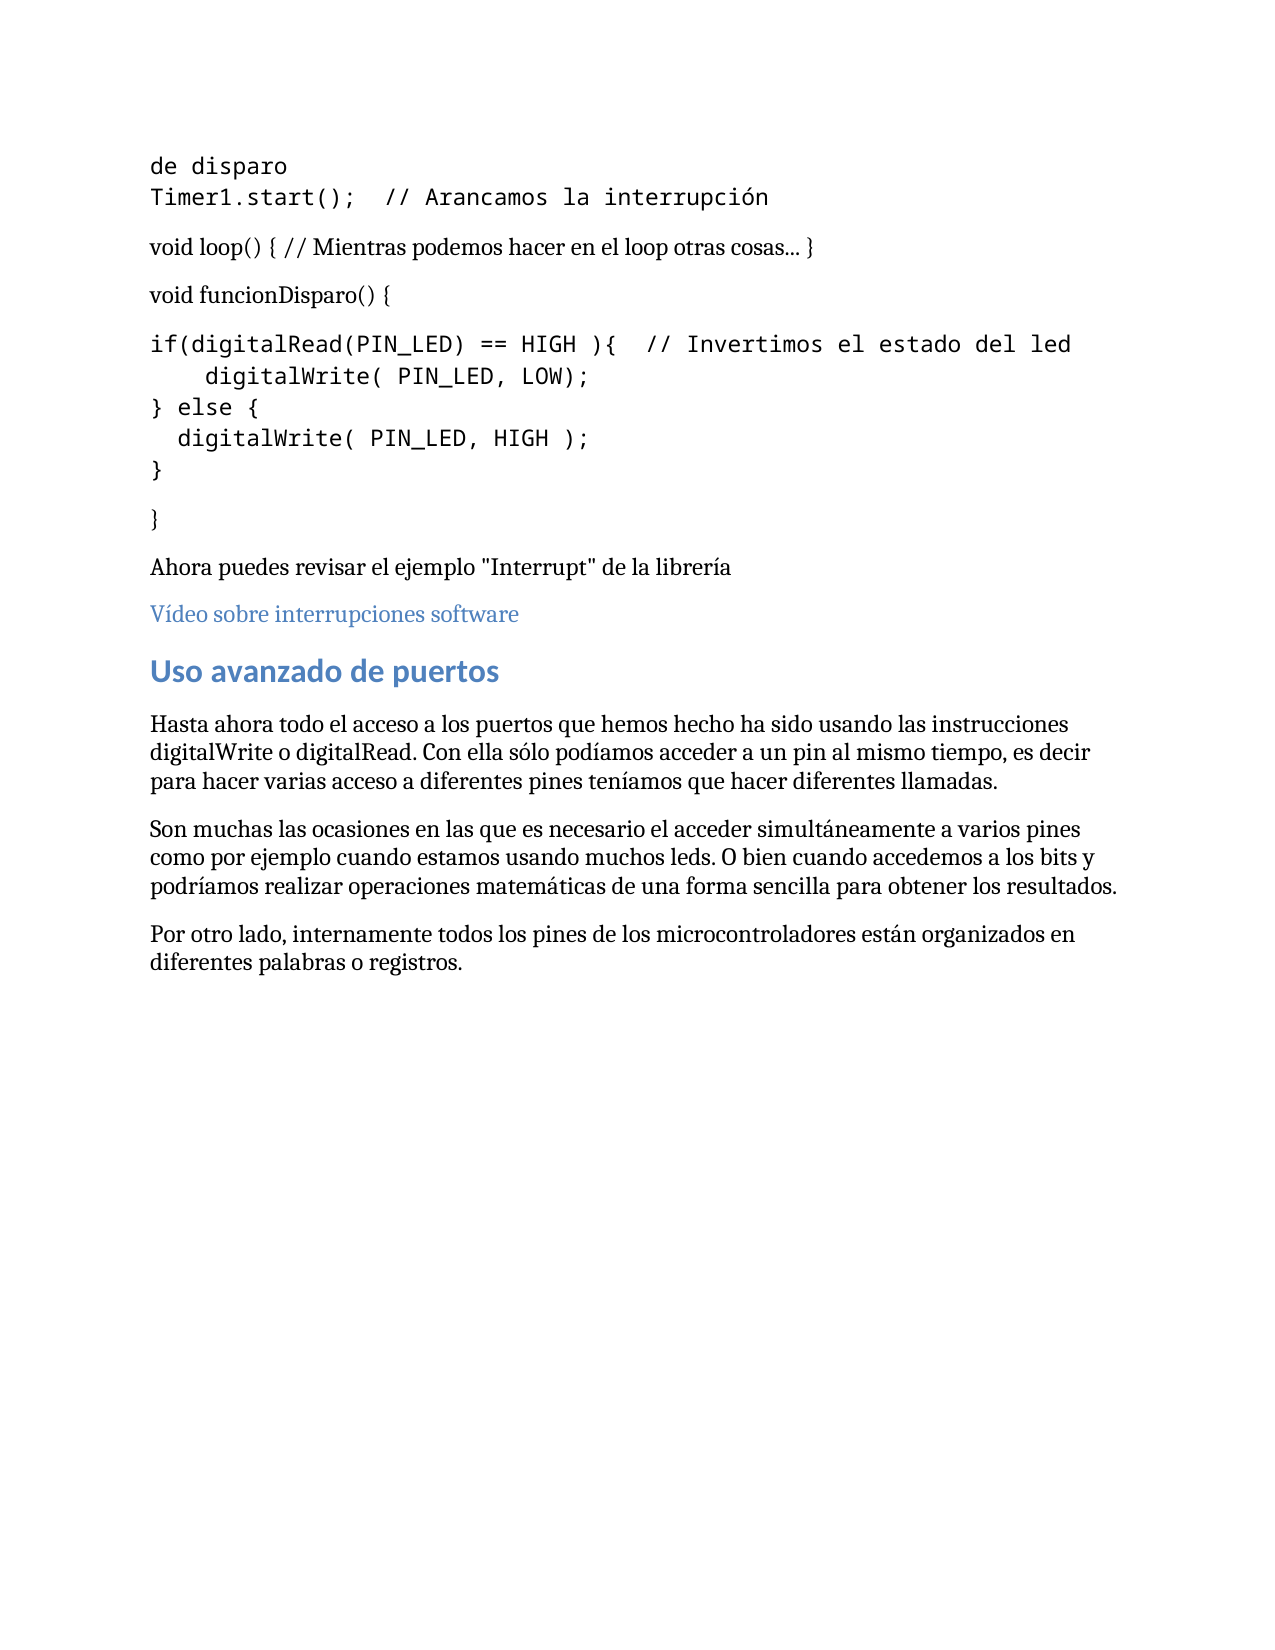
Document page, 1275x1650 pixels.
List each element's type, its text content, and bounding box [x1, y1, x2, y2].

text if(digitalRead(PIN_LED) == HIGH ){ // Invertimos el estado del led digitalWrite( PIN_LED, LOW); } else { digitalWrite( PIN_LED, HIGH ); } [150, 328, 1125, 484]
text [150, 150, 1125, 212]
subtitle Uso avanzado de puertos [150, 650, 1125, 691]
text Vídeo sobre interrupciones software [150, 600, 1125, 629]
text Por otro lado, internamente todos los pines de los microcontroladores están organizados en diferentes palabras o registros. [150, 919, 1125, 977]
text void funcionDisparo() { [150, 281, 1125, 309]
text Hasta ahora todo el acceso a los puertos que hemos hecho ha sido usando las instrucciones digitalWrite o digitalRead. Con ella sólo podíamos acceder a un pin al mismo tiempo, es decir para hacer varias acceso a diferentes pines teníamos que hacer diferentes llamadas. [150, 709, 1125, 796]
text } [150, 505, 1125, 534]
text void loop() { // Mientras podemos hacer en el loop otras cosas... } [150, 233, 1125, 262]
text Ahora puedes revisar el ejemplo "Interrupt" de la librería [150, 553, 1125, 582]
text Son muchas las ocasiones en las que es necesario el acceder simultáneamente a varios pines como por ejemplo cuando estamos usando muchos leds. O bien cuando accedemos a los bits y podríamos realizar operaciones matemáticas de una forma sencilla para obtener los resultados. [150, 814, 1125, 901]
